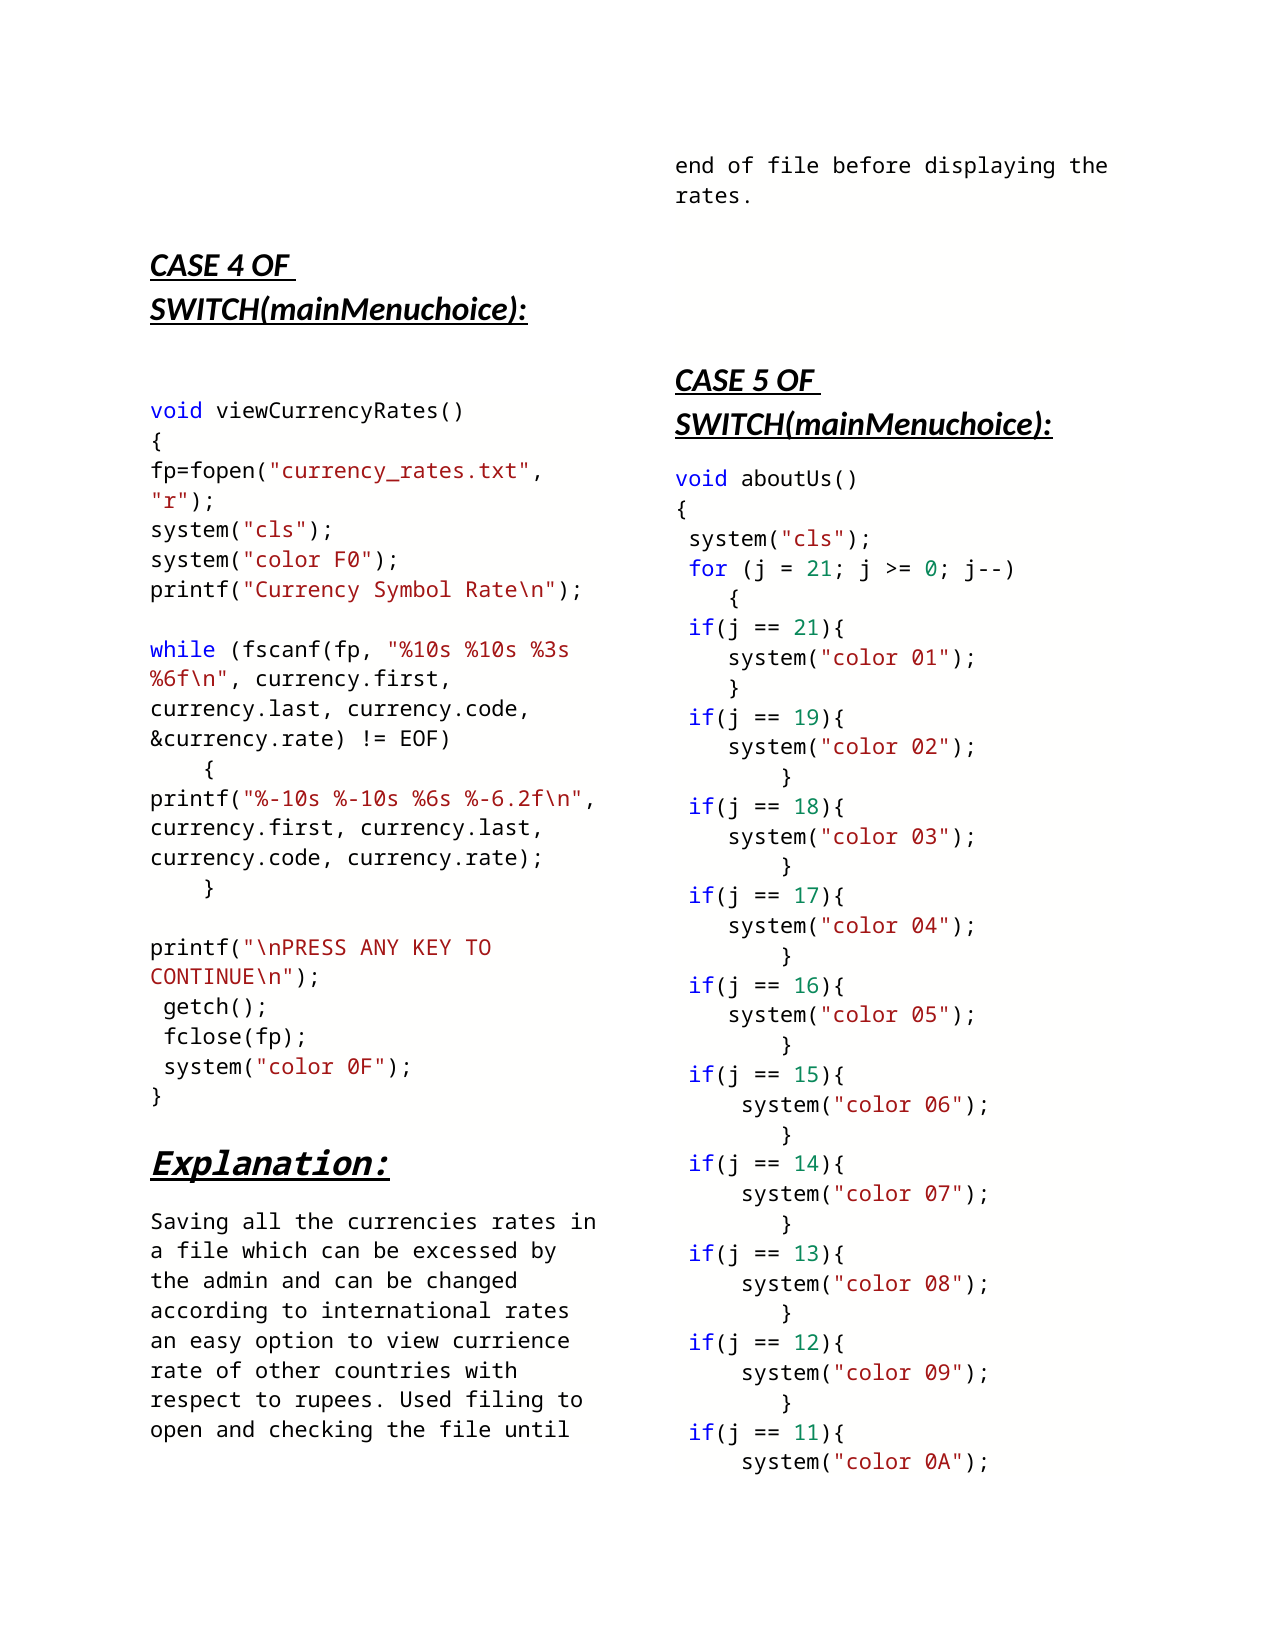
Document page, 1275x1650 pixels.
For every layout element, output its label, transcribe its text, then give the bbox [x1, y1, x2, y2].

text system("color 02"); [675, 731, 1125, 761]
text void aboutUs() [675, 463, 1125, 493]
text Saving all the currencies rates in a file which can be excessed by the admin and can be changed according to international rates an easy option to view currience rate of other countries with respect to rupees. Used filing to open and checking the file until end of file before displaying the rates. [675, 150, 1125, 209]
text getch(); [150, 991, 600, 1021]
text system("color 01"); [675, 642, 1125, 672]
text Explanation: [150, 1140, 600, 1185]
text CASE 4 OF SWITCH(mainMenuchoice): [150, 244, 600, 328]
text if(j == 13){ [675, 1238, 1125, 1267]
text { [675, 493, 1125, 523]
text for (j = 21; j >= 0; j--) [675, 552, 1125, 582]
text system("color 04"); [675, 910, 1125, 940]
text } [675, 850, 1125, 880]
text system("color 07"); [675, 1178, 1125, 1208]
text } [150, 1080, 600, 1110]
text if(j == 15){ [675, 1059, 1125, 1089]
text if(j == 11){ [675, 1416, 1125, 1446]
text fp=fopen("currency_rates.txt", "r"); [150, 455, 600, 514]
text } [675, 1387, 1125, 1416]
text } [675, 1029, 1125, 1059]
text system("color 03"); [675, 821, 1125, 850]
text } [675, 1208, 1125, 1238]
text Saving all the currencies rates in a file which can be excessed by the admin and can be changed according to international rates an easy option to view currience rate of other countries with respect to rupees. Used filing to open and checking the file until end of file before displaying the rates. [150, 1206, 600, 1444]
text system("color 0A"); [675, 1446, 1125, 1476]
text } [675, 672, 1125, 701]
text fclose(fp); [150, 1021, 600, 1051]
text system("color 09"); [675, 1357, 1125, 1387]
text if(j == 12){ [675, 1327, 1125, 1357]
text } [150, 872, 600, 902]
text void viewCurrencyRates() [150, 395, 600, 425]
text system("color 08"); [675, 1267, 1125, 1297]
text { [675, 582, 1125, 612]
text { [150, 425, 600, 455]
text system("color F0"); [150, 544, 600, 574]
text while (fscanf(fp, "%10s %10s %3s %6f\n", currency.first, currency.last, currency.code, &currency.rate) != EOF) [150, 633, 600, 753]
text { [150, 753, 600, 782]
text } [675, 1118, 1125, 1148]
text if(j == 18){ [675, 791, 1125, 821]
text printf("Currency Symbol Rate\n"); [150, 574, 600, 604]
text printf("\nPRESS ANY KEY TO CONTINUE\n"); [150, 931, 600, 991]
text printf("%-10s %-10s %6s %-6.2f\n", currency.first, currency.last, currency.code, currency.rate); [150, 782, 600, 872]
text if(j == 16){ [675, 969, 1125, 999]
text if(j == 19){ [675, 701, 1125, 731]
text } [675, 1297, 1125, 1327]
text CASE 5 OF SWITCH(mainMenuchoice): [675, 358, 1125, 443]
text system("color 06"); [675, 1089, 1125, 1118]
text } [675, 940, 1125, 969]
text system("color 05"); [675, 999, 1125, 1029]
text system("cls"); [675, 523, 1125, 552]
text if(j == 21){ [675, 612, 1125, 642]
text if(j == 14){ [675, 1148, 1125, 1178]
text system("cls"); [150, 514, 600, 544]
text if(j == 17){ [675, 880, 1125, 910]
text system("color 0F"); [150, 1051, 600, 1080]
text } [675, 761, 1125, 791]
